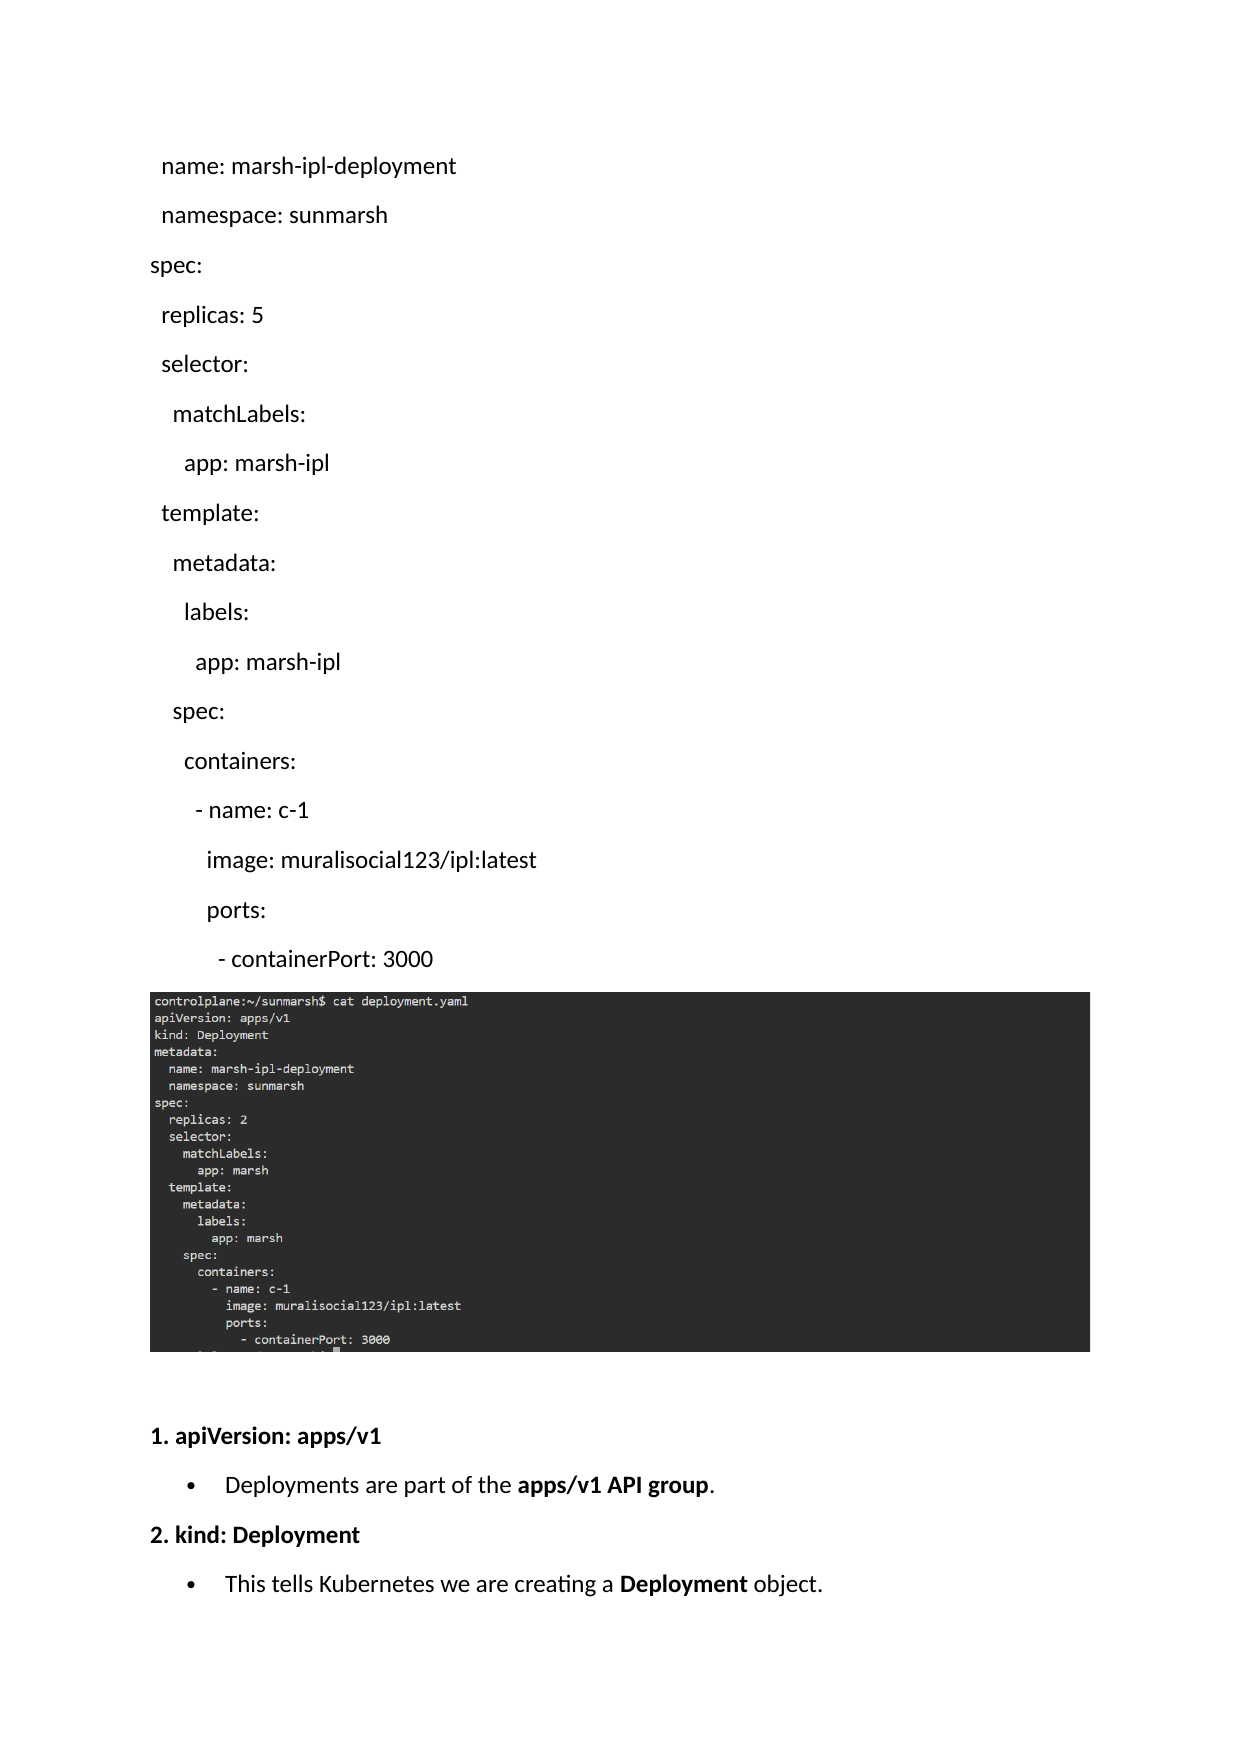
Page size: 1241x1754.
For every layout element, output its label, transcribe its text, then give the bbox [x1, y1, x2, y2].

text app: marsh-ipl [150, 447, 1090, 478]
text 2. kind: Deployment [150, 1519, 1090, 1549]
text selector: [150, 348, 1090, 379]
text 1. apiVersion: apps/v1 [150, 1420, 1090, 1450]
text namespace: sunmarsh [150, 199, 1090, 230]
text replicas: 5 [150, 299, 1090, 329]
text image: muralisocial123/ipl:latest [150, 844, 1090, 875]
text metadata: [150, 547, 1090, 577]
text app: marsh-ipl [150, 646, 1090, 676]
text spec: [150, 249, 1090, 280]
text template: [150, 497, 1090, 528]
text ports: [150, 894, 1090, 924]
text matchLabels: [150, 398, 1090, 428]
list Deployments are part of the apps/v1 API group. [187, 1469, 1090, 1500]
text containers: [150, 745, 1090, 776]
text - name: c-1 [150, 794, 1090, 825]
text name: marsh-ipl-deployment [150, 150, 1090, 181]
picture [150, 992, 1091, 1352]
text spec: [150, 695, 1090, 726]
text - containerPort: 3000 [150, 943, 1090, 974]
list This tells Kubernetes we are creating a Deployment object. [187, 1569, 1090, 1599]
text labels: [150, 596, 1090, 627]
